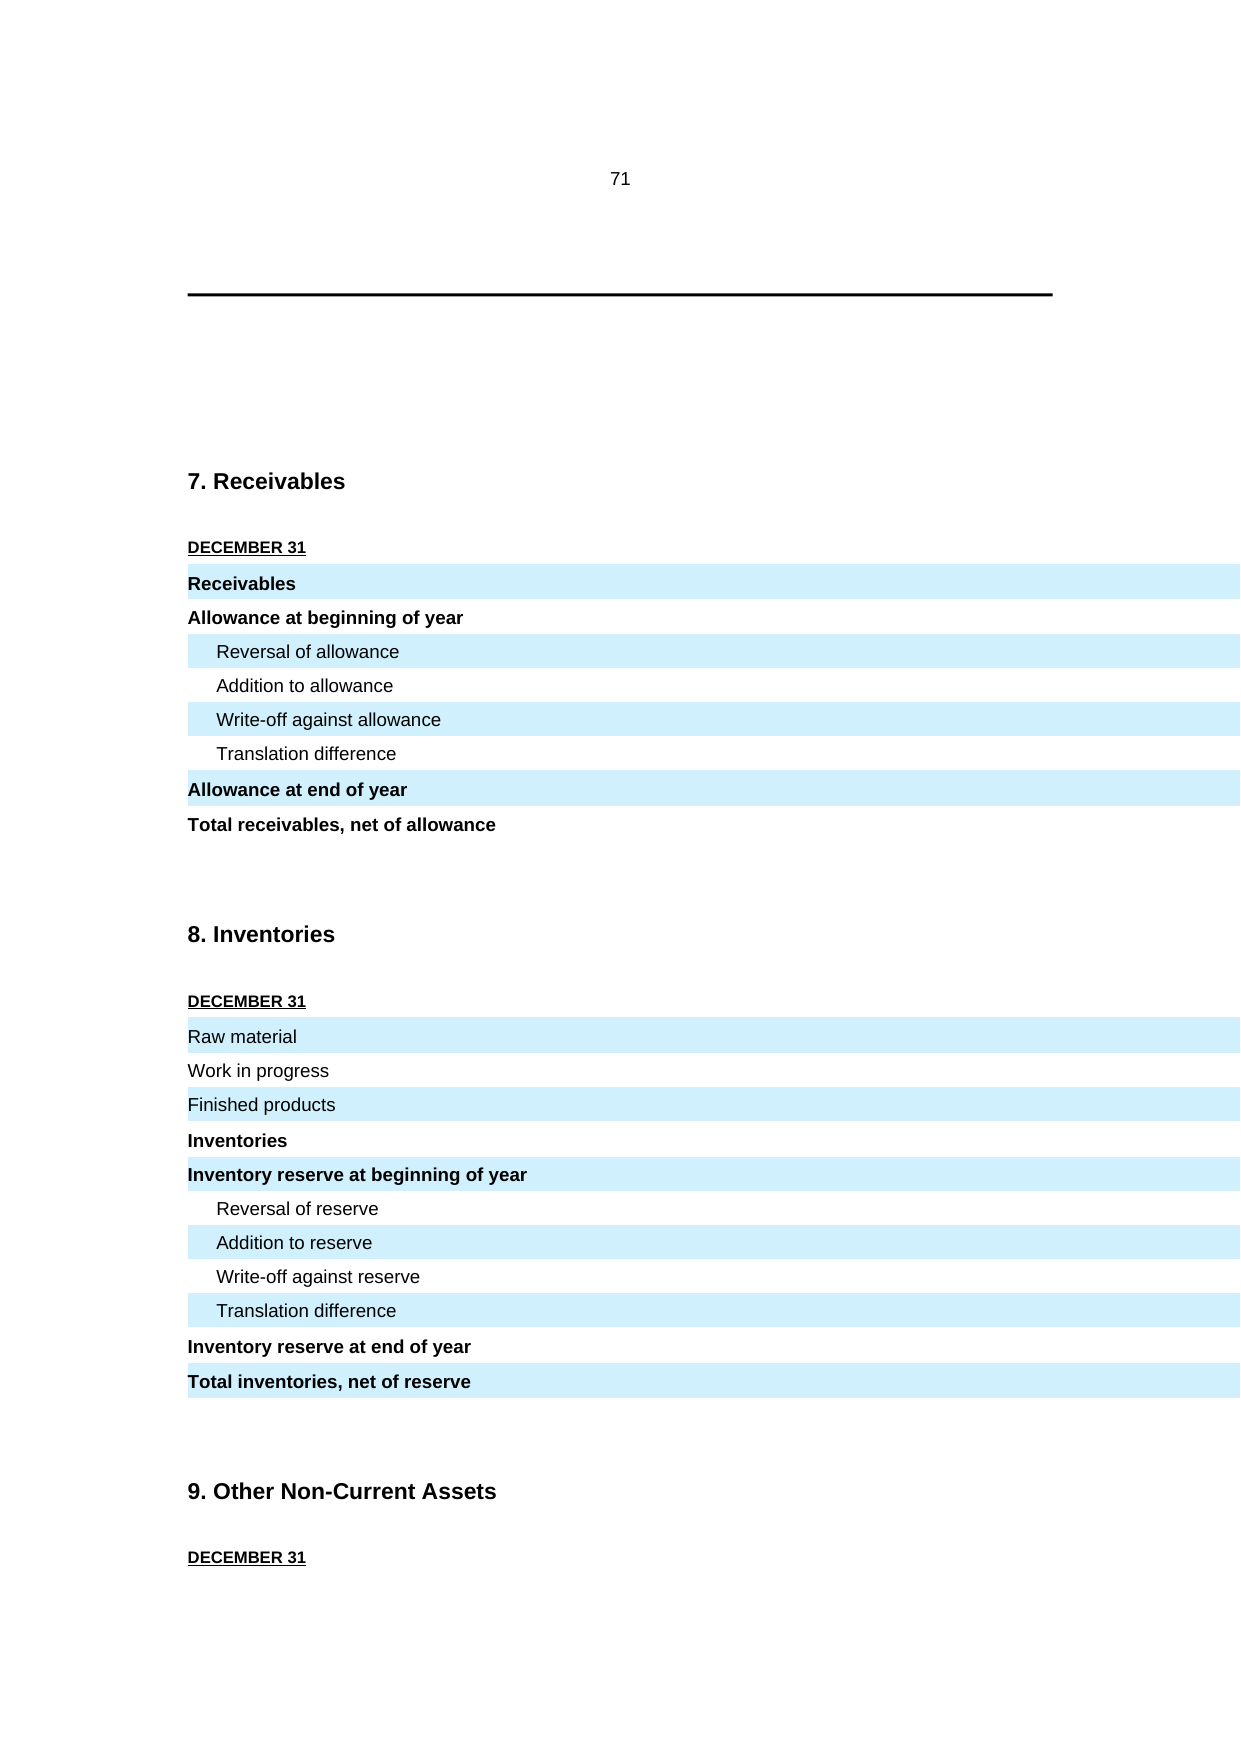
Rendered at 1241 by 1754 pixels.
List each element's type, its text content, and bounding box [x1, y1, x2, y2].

text 8. Inventories [187, 918, 1053, 951]
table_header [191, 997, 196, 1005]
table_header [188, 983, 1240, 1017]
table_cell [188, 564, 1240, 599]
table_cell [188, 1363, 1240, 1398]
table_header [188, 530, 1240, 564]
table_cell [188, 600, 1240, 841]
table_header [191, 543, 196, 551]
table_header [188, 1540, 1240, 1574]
text 7. Receivables [187, 465, 1053, 497]
text 71 [187, 162, 1053, 194]
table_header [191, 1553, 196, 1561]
text 9. Other Non-Current Assets [187, 1475, 1053, 1508]
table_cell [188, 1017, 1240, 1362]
